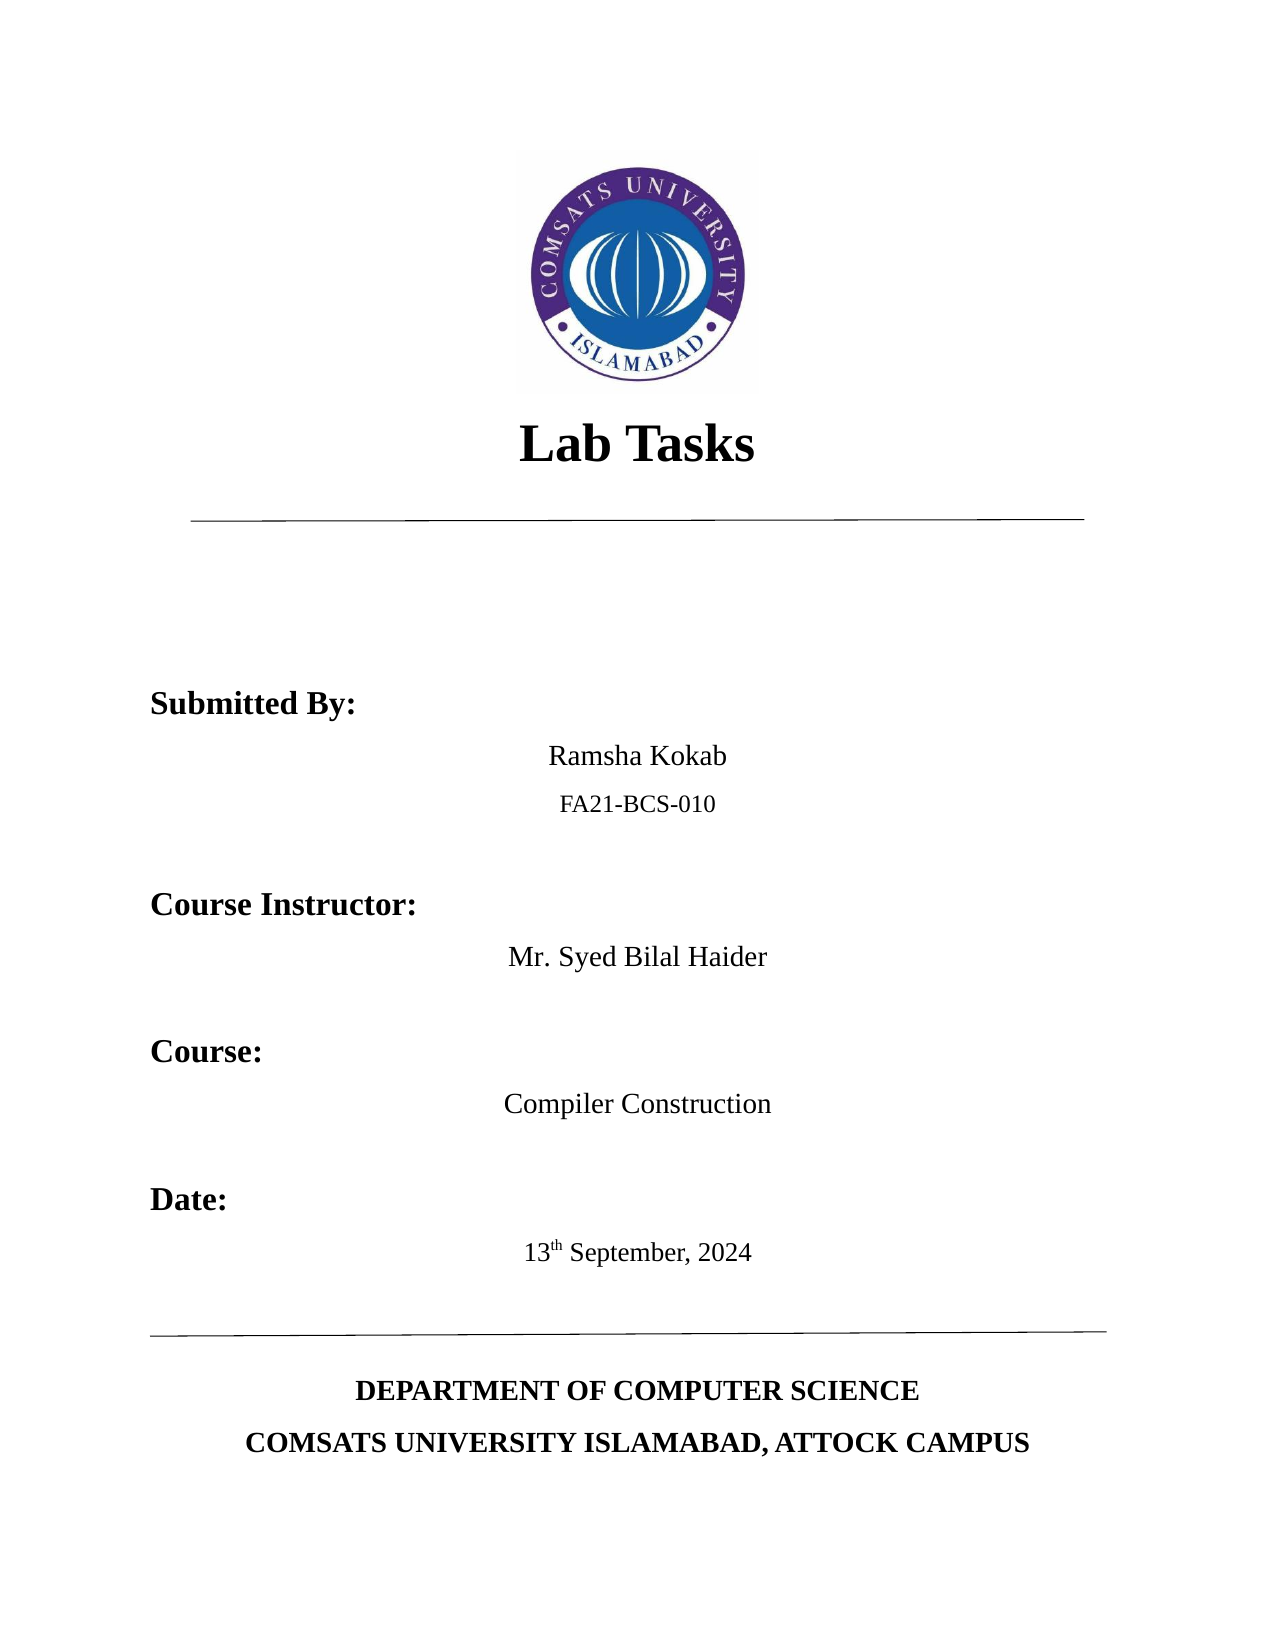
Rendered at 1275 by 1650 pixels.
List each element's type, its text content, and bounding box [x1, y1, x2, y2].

text Compiler Construction [150, 1087, 1125, 1120]
text Date: [150, 1179, 1125, 1217]
text Course: [150, 1032, 1125, 1070]
text DEPARTMENT OF COMPUTER SCIENCE [150, 1373, 1125, 1406]
text 13th September, 2024 [150, 1236, 1125, 1267]
picture [515, 150, 760, 394]
text Ramsha Kokab [150, 738, 1125, 772]
text COMSATS UNIVERSITY ISLAMABAD, ATTOCK CAMPUS [150, 1425, 1125, 1459]
text FA21-BCS-010 [150, 789, 1125, 817]
text Submitted By: [150, 683, 1125, 722]
text Course Instructor: [150, 884, 1125, 923]
text Lab Tasks [150, 410, 1125, 473]
text Mr. Syed Bilal Haider [150, 939, 1125, 973]
